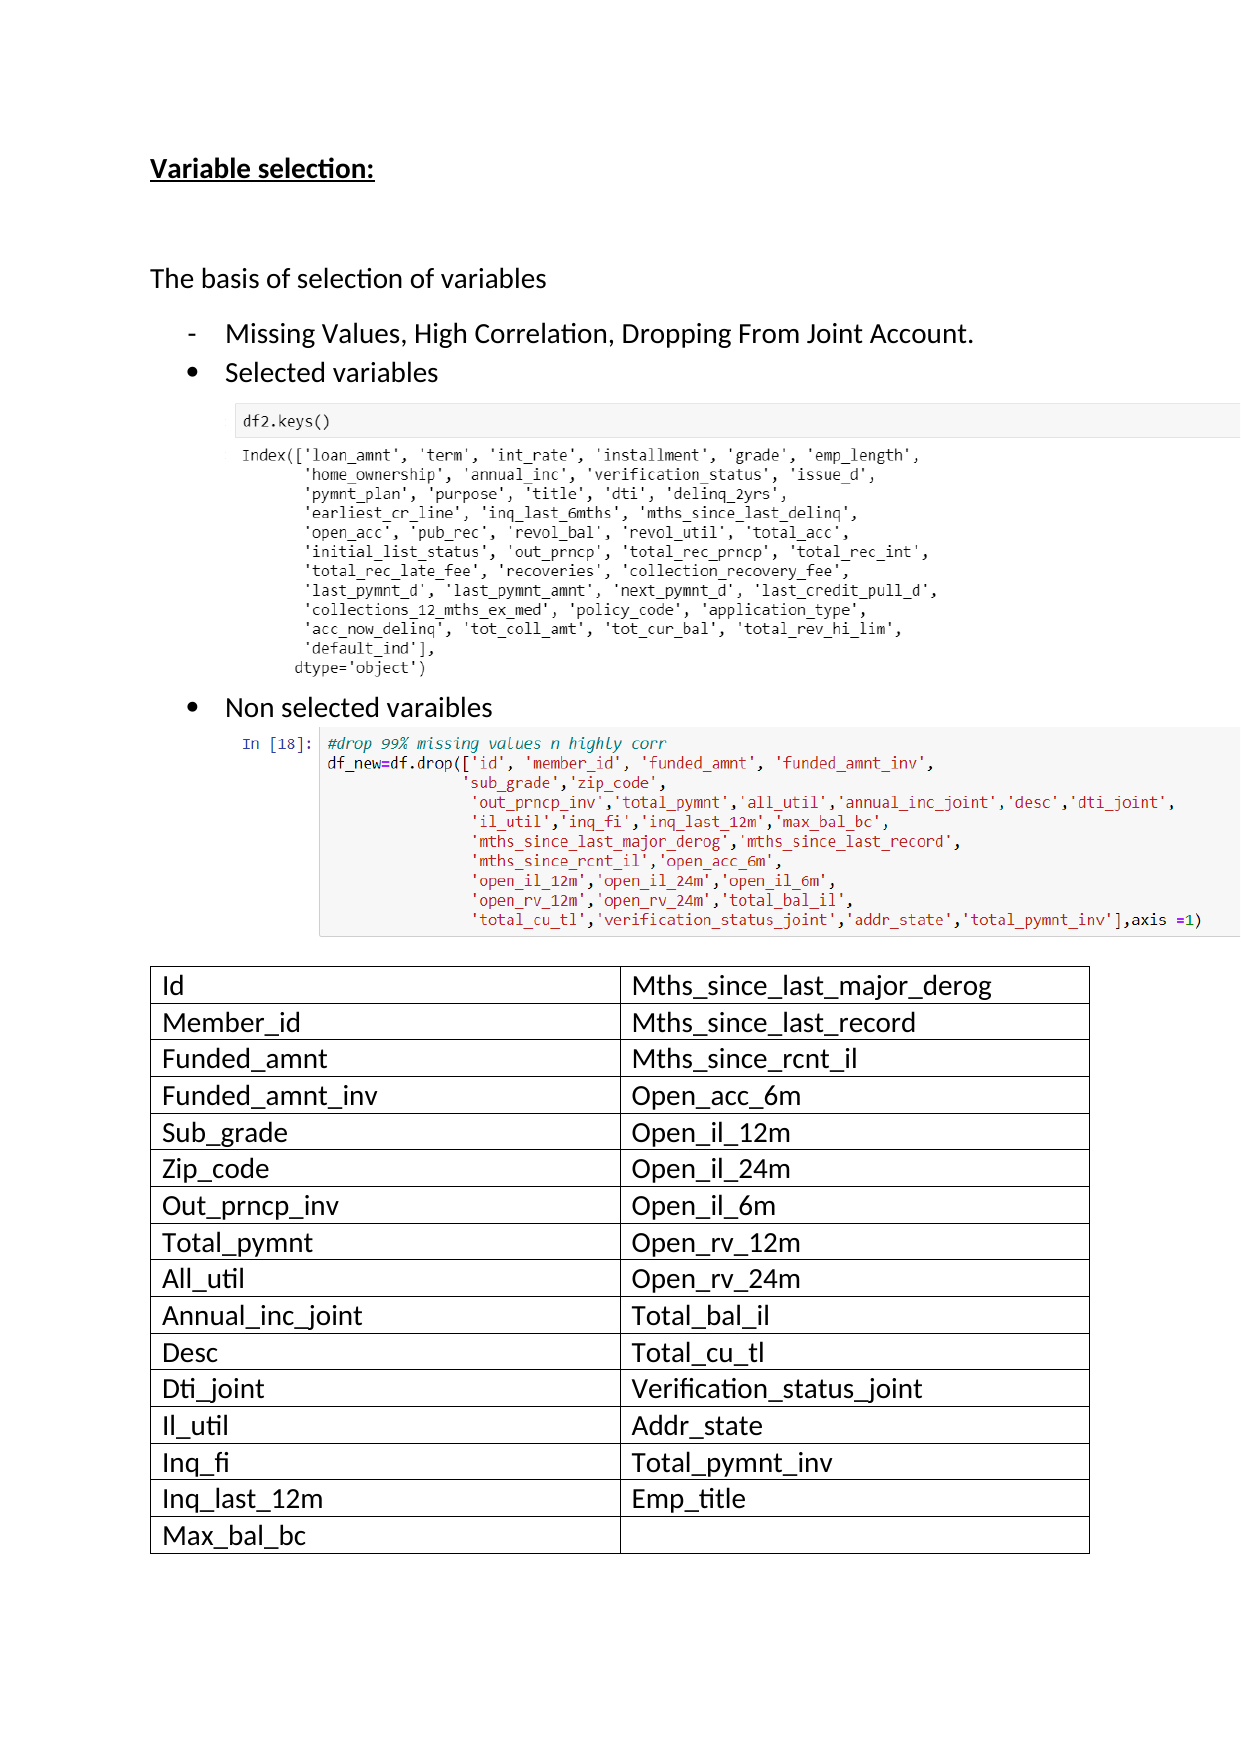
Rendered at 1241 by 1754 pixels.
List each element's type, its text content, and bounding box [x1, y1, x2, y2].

table_cell Mths_since_rcnt_il [621, 1040, 1089, 1076]
picture [225, 727, 1241, 948]
table_cell Inq_fi [151, 1444, 620, 1479]
table_cell Open_rv_12m [621, 1224, 1089, 1259]
table_cell Total_bal_il [621, 1297, 1089, 1333]
table_cell Total_cu_tl [621, 1334, 1089, 1369]
table_cell Open_rv_24m [621, 1260, 1089, 1296]
table_cell Open_il_12m [621, 1114, 1089, 1149]
table_cell Funded_amnt [151, 1040, 620, 1076]
table_cell Open_acc_6m [621, 1077, 1089, 1113]
table_cell Annual_inc_joint [151, 1297, 620, 1333]
table_cell Out_prncp_inv [151, 1187, 620, 1223]
table_cell All_util [151, 1260, 620, 1296]
table_cell Max_bal_bc [151, 1517, 620, 1553]
table_cell Dti_joint [151, 1370, 620, 1406]
picture [225, 392, 1241, 688]
table_header Mths_since_last_major_derog [621, 967, 1089, 1003]
table_cell Open_il_6m [621, 1187, 1089, 1223]
table_cell Funded_amnt_inv [151, 1077, 620, 1113]
list Missing Values, High Correlation, Dropping From Joint Account. [187, 315, 1090, 351]
table_cell Emp_title [621, 1480, 1089, 1516]
table_cell Zip_code [151, 1150, 620, 1186]
table_cell Il_util [151, 1407, 620, 1443]
table_cell Member_id [151, 1004, 620, 1039]
table_cell Total_pymnt [151, 1224, 620, 1259]
table_cell Inq_last_12m [151, 1480, 620, 1516]
text The basis of selection of variables [150, 260, 1090, 296]
table_cell Mths_since_last_record [621, 1004, 1089, 1039]
table_header Id [151, 967, 620, 1003]
table_cell [621, 1517, 1089, 1553]
table_cell Total_pymnt_inv [621, 1444, 1089, 1479]
text Variable selection: [150, 150, 1090, 186]
list Selected variables [187, 354, 1090, 389]
table_cell Verification_status_joint [621, 1370, 1089, 1406]
table_cell Desc [151, 1334, 620, 1369]
table_cell Addr_state [621, 1407, 1089, 1443]
table_cell Open_il_24m [621, 1150, 1089, 1186]
table_cell Sub_grade [151, 1114, 620, 1149]
